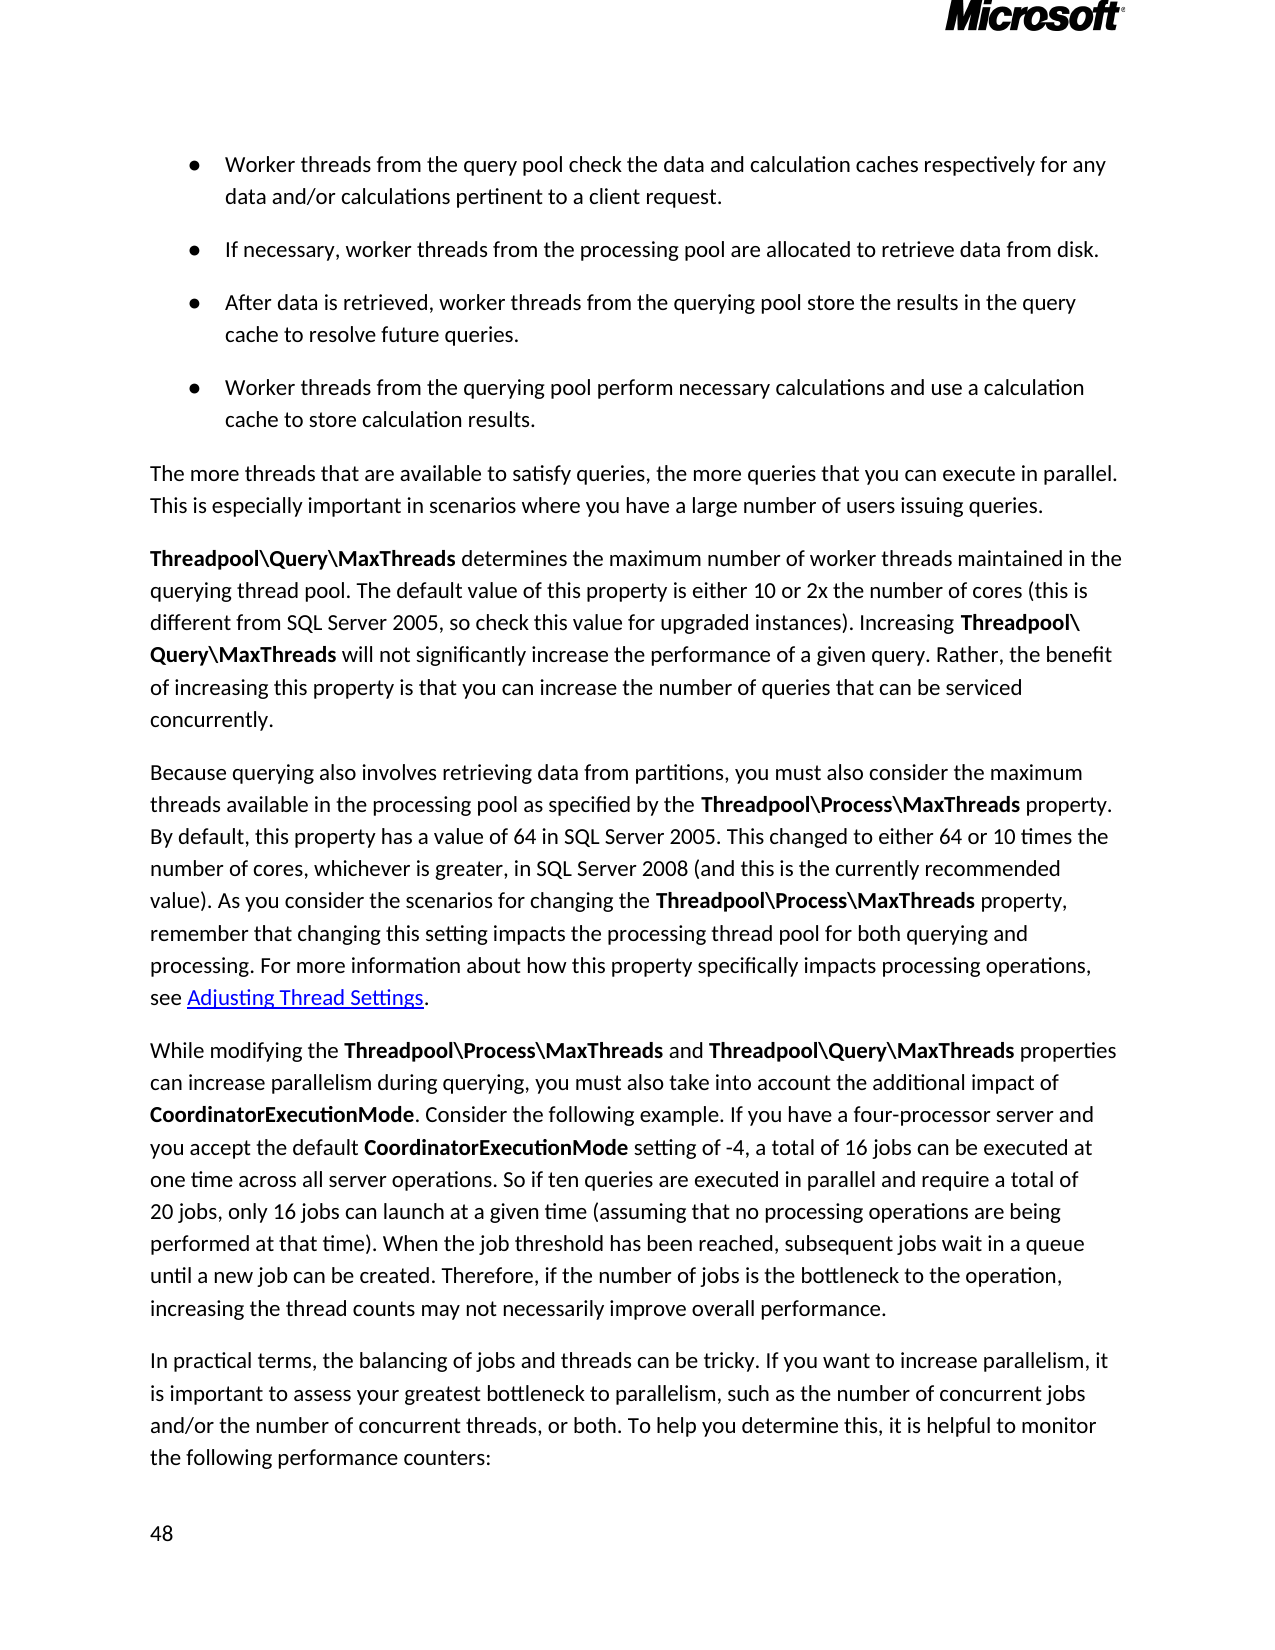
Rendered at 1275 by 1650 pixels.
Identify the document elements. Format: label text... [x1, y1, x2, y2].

text Because querying also involves retrieving data from partitions, you must also consider the maximum threads available in the processing pool as specified by the Threadpool\Process\MaxThreads property. By default, this property has a value of 64 in SQL Server 2005. This changed to either 64 or 10 times the number of cores, whichever is greater, in SQL Server 2008 (and this is the currently recommended value). As you consider the scenarios for changing the Threadpool\Process\MaxThreads property, remember that changing this setting impacts the processing thread pool for both querying and processing. For more information about how this property specifically impacts processing operations, see Adjusting Thread Settings. [150, 758, 1125, 1011]
text While modifying the Threadpool\Process\MaxThreads and Threadpool\Query\MaxThreads properties can increase parallelism during querying, you must also take into account the additional impact of CoordinatorExecutionMode. Consider the following example. If you have a four-processor server and you accept the default CoordinatorExecutionMode setting of -4, a total of 16 jobs can be executed at one time across all server operations. So if ten queries are executed in parallel and require a total of 20 jobs, only 16 jobs can launch at a given time (assuming that no processing operations are being performed at that time). When the job threshold has been reached, subsequent jobs wait in a queue until a new job can be created. Therefore, if the number of jobs is the bottleneck to the operation, increasing the thread counts may not necessarily improve overall performance. [150, 1036, 1125, 1322]
text The more threads that are available to satisfy queries, the more queries that you can execute in parallel. This is especially important in scenarios where you have a large number of users issuing queries. [150, 459, 1125, 519]
list If necessary, worker threads from the processing pool are allocated to retrieve data from disk. [187, 235, 1125, 263]
list After data is retrieved, worker threads from the querying pool store the results in the query cache to resolve future queries. [187, 288, 1125, 348]
text In practical terms, the balancing of jobs and threads can be tricky. If you want to increase parallelism, it is important to assess your greatest bottleneck to parallelism, such as the number of concurrent jobs and/or the number of concurrent threads, or both. To help you determine this, it is helpful to monitor the following performance counters: [150, 1347, 1125, 1471]
text Threadpool\Query\MaxThreads determines the maximum number of worker threads maintained in the querying thread pool. The default value of this property is either 10 or 2x the number of cores (this is different from SQL Server 2005, so check this value for upgraded instances). Increasing Threadpool\Query\MaxThreads will not significantly increase the performance of a given query. Rather, the benefit of increasing this property is that you can increase the number of queries that can be serviced concurrently. [150, 544, 1125, 733]
picture [945, 0, 1125, 31]
list Worker threads from the query pool check the data and calculation caches respectively for any data and/or calculations pertinent to a client request. [187, 150, 1125, 210]
list Worker threads from the querying pool perform necessary calculations and use a calculation cache to store calculation results. [187, 373, 1125, 434]
